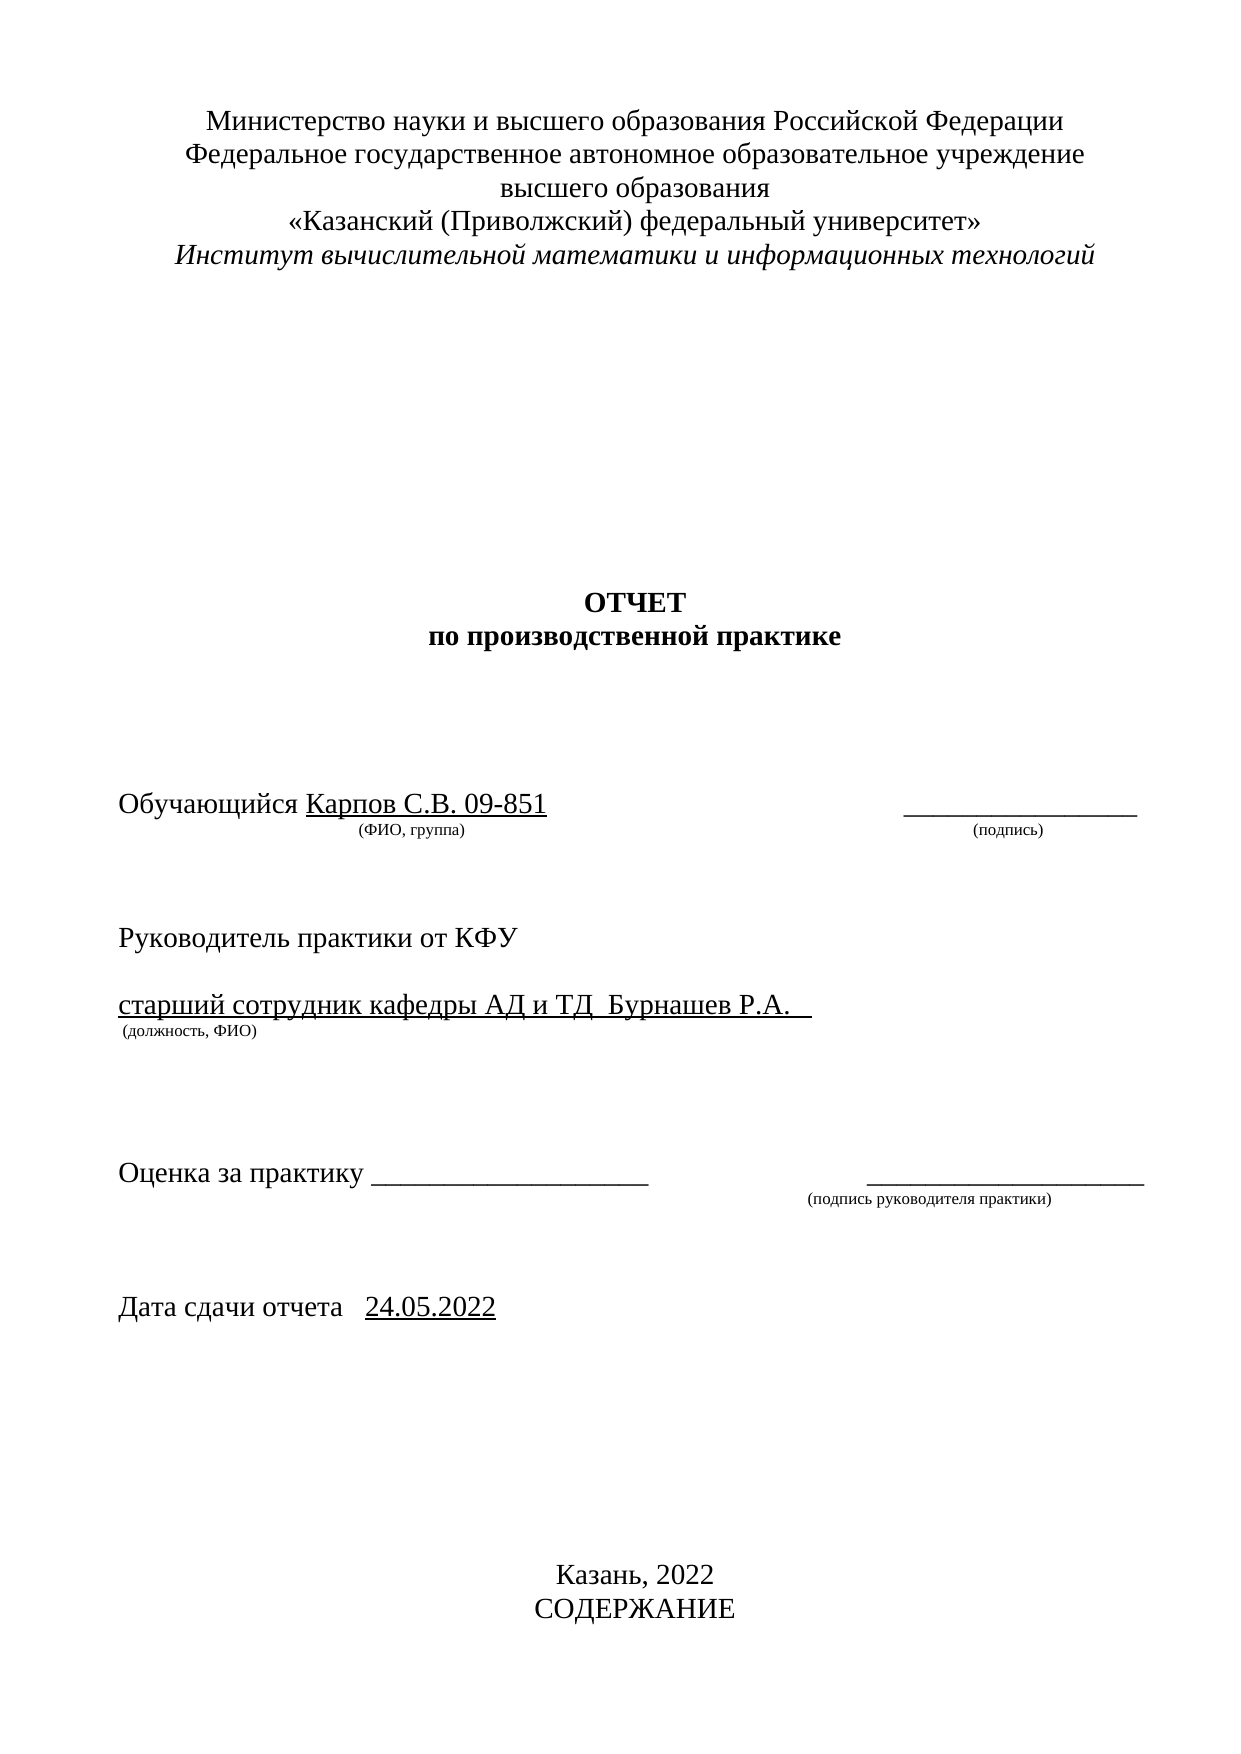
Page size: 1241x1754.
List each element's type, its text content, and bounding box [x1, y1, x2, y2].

text по производственной практике [118, 618, 1152, 652]
table_header Обучающийся Карпов С.В. 09-851 (ФИО, группа) [107, 786, 827, 887]
subtitle «Казанский (Приволжский) федеральный университет» [118, 203, 1152, 237]
table_header ________________ (подпись) [827, 786, 1163, 887]
text Руководитель практики от КФУ [118, 920, 1152, 954]
subtitle Министерство науки и высшего образования Российской Федерации [118, 103, 1152, 136]
text Дата сдачи отчета 24.05.2022 [118, 1289, 1166, 1323]
text СОДЕРЖАНИЕ [118, 1591, 1152, 1624]
text Оценка за практику ___________________ ___________________ [59, 1155, 1152, 1188]
subtitle Федеральное государственное автономное образовательное учреждение [118, 136, 1152, 170]
text старший сотрудник кафедры АД и ТД Бурнашев Р.А. [118, 987, 1152, 1021]
text Институт вычислительной математики и информационных технологий [118, 237, 1152, 270]
text ОТЧЕТ [118, 551, 1152, 618]
subtitle высшего образования [118, 170, 1152, 203]
text (должность, ФИО) [118, 1021, 1152, 1054]
text (подпись руководителя практики) [118, 1188, 1152, 1222]
text Казань, 2022 [118, 1557, 1152, 1591]
